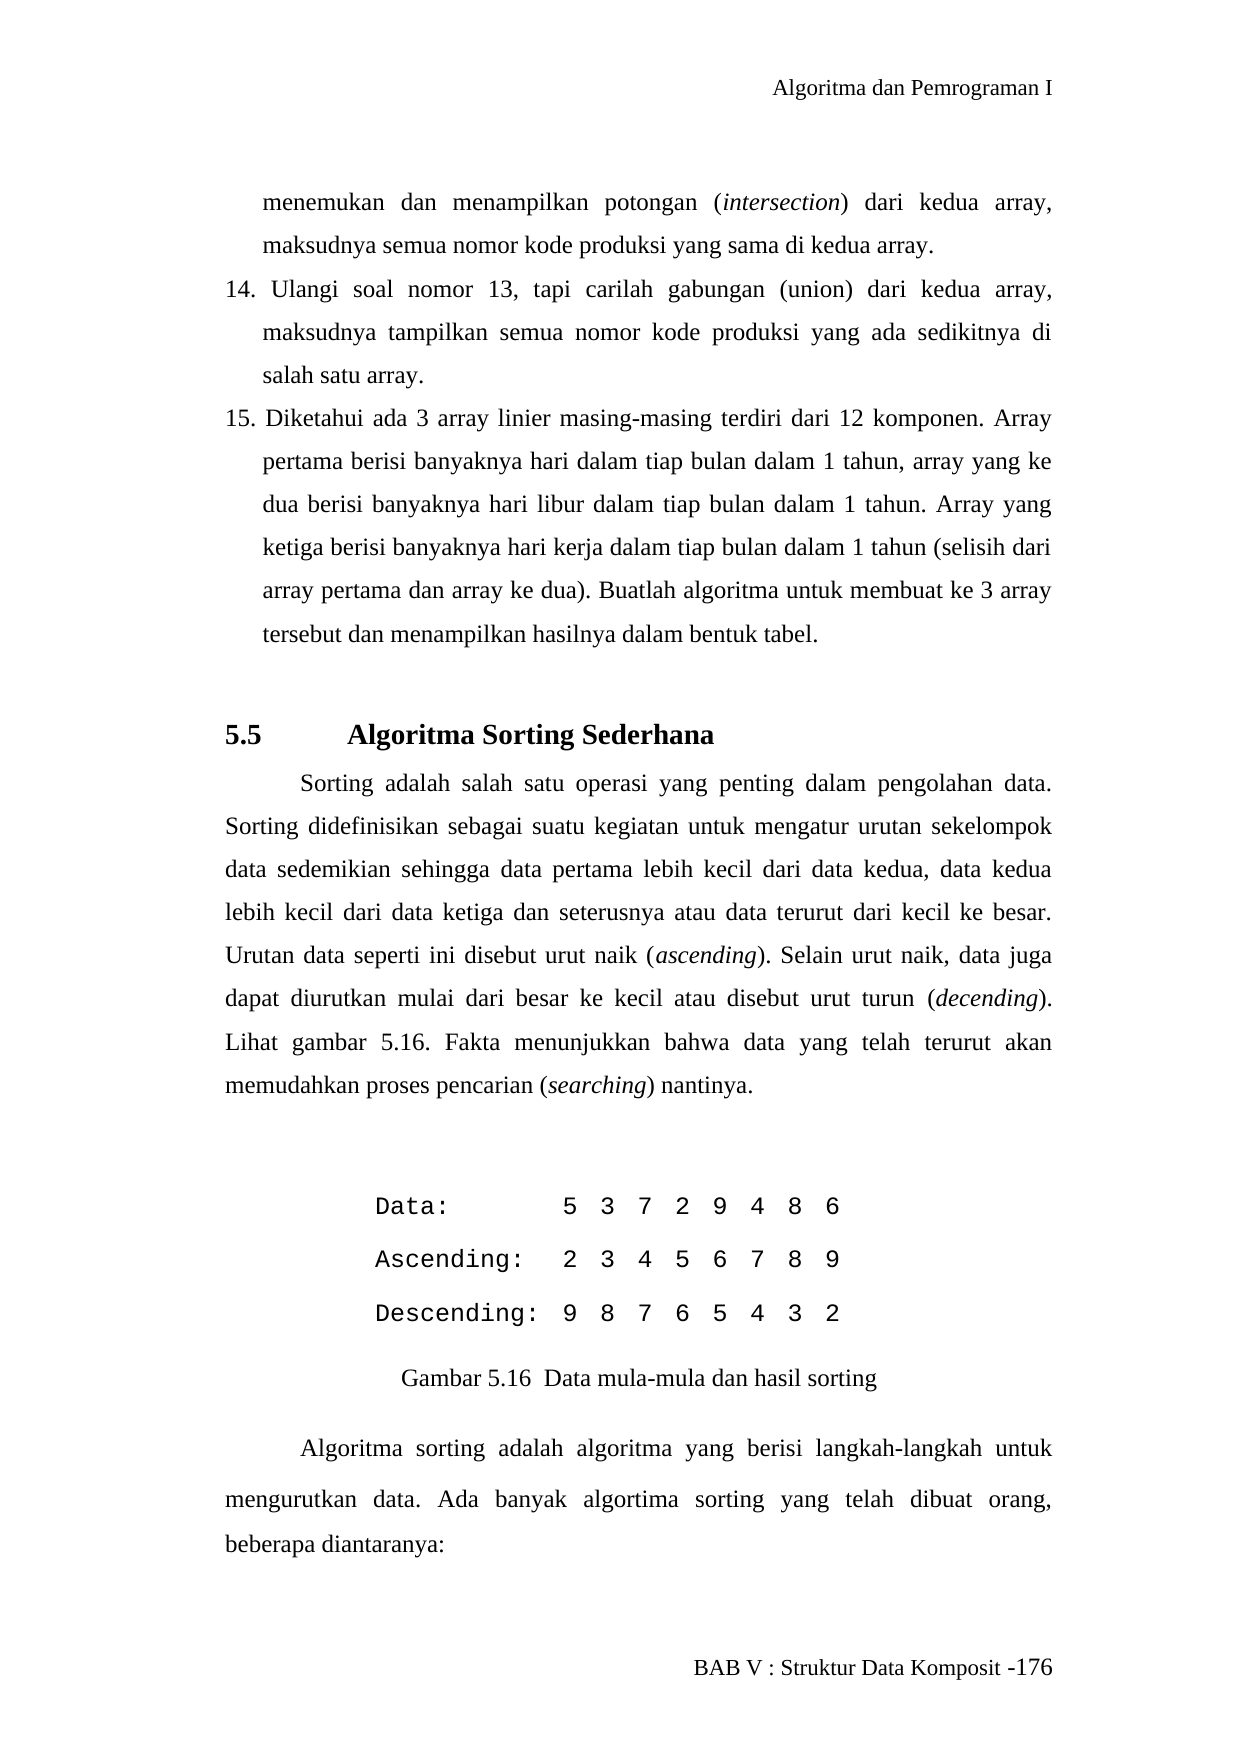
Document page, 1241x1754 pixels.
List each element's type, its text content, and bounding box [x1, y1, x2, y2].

text Gambar 5.16 Data mula-mula dan hasil sorting [225, 1363, 1053, 1392]
text 14. Ulangi soal nomor 13, tapi carilah gabungan (union) dari kedua array, maksudnya tampilkan semua nomor kode produksi yang ada sedikitnya di salah satu array. [225, 274, 1053, 389]
text 15. Diketahui ada 3 array linier masing-masing terdiri dari 12 komponen. Array pertama berisi banyaknya hari dalam tiap bulan dalam 1 tahun, array yang ke dua berisi banyaknya hari libur dalam tiap bulan dalam 1 tahun. Array yang ketiga berisi banyaknya hari kerja dalam tiap bulan dalam 1 tahun (selisih dari array pertama dan array ke dua). Buatlah algoritma untuk membuat ke 3 array tersebut dan menampilkan hasilnya dalam bentuk tabel. [225, 403, 1053, 647]
text Sorting adalah salah satu operasi yang penting dalam pengolahan data. Sorting didefinisikan sebagai suatu kegiatan untuk mengatur urutan sekelompok data sedemikian sehingga data pertama lebih kecil dari data kedua, data kedua lebih kecil dari data ketiga dan seterusnya atau data terurut dari kecil ke besar. Urutan data seperti ini disebut urut naik (ascending). Selain urut naik, data juga dapat diurutkan mulai dari besar ke kecil atau disebut urut turun (decending). Lihat gambar 5.16. Fakta menunjukkan bahwa data yang telah terurut akan memudahkan proses pencarian (searching) nantinya. [225, 768, 1053, 1098]
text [231, 187, 1053, 259]
text Ascending: 2 3 4 5 6 7 8 9 [337, 1247, 1053, 1275]
text Descending: 9 8 7 6 5 4 3 2 [337, 1300, 1053, 1328]
text Data: 5 3 7 2 9 4 8 6 [337, 1193, 1053, 1222]
text 5.5 Algoritma Sorting Sederhana [225, 717, 1053, 751]
text Algoritma sorting adalah algoritma yang berisi langkah-langkah untuk mengurutkan data. Ada banyak algortima sorting yang telah dibuat orang, beberapa diantaranya: [225, 1433, 1053, 1558]
